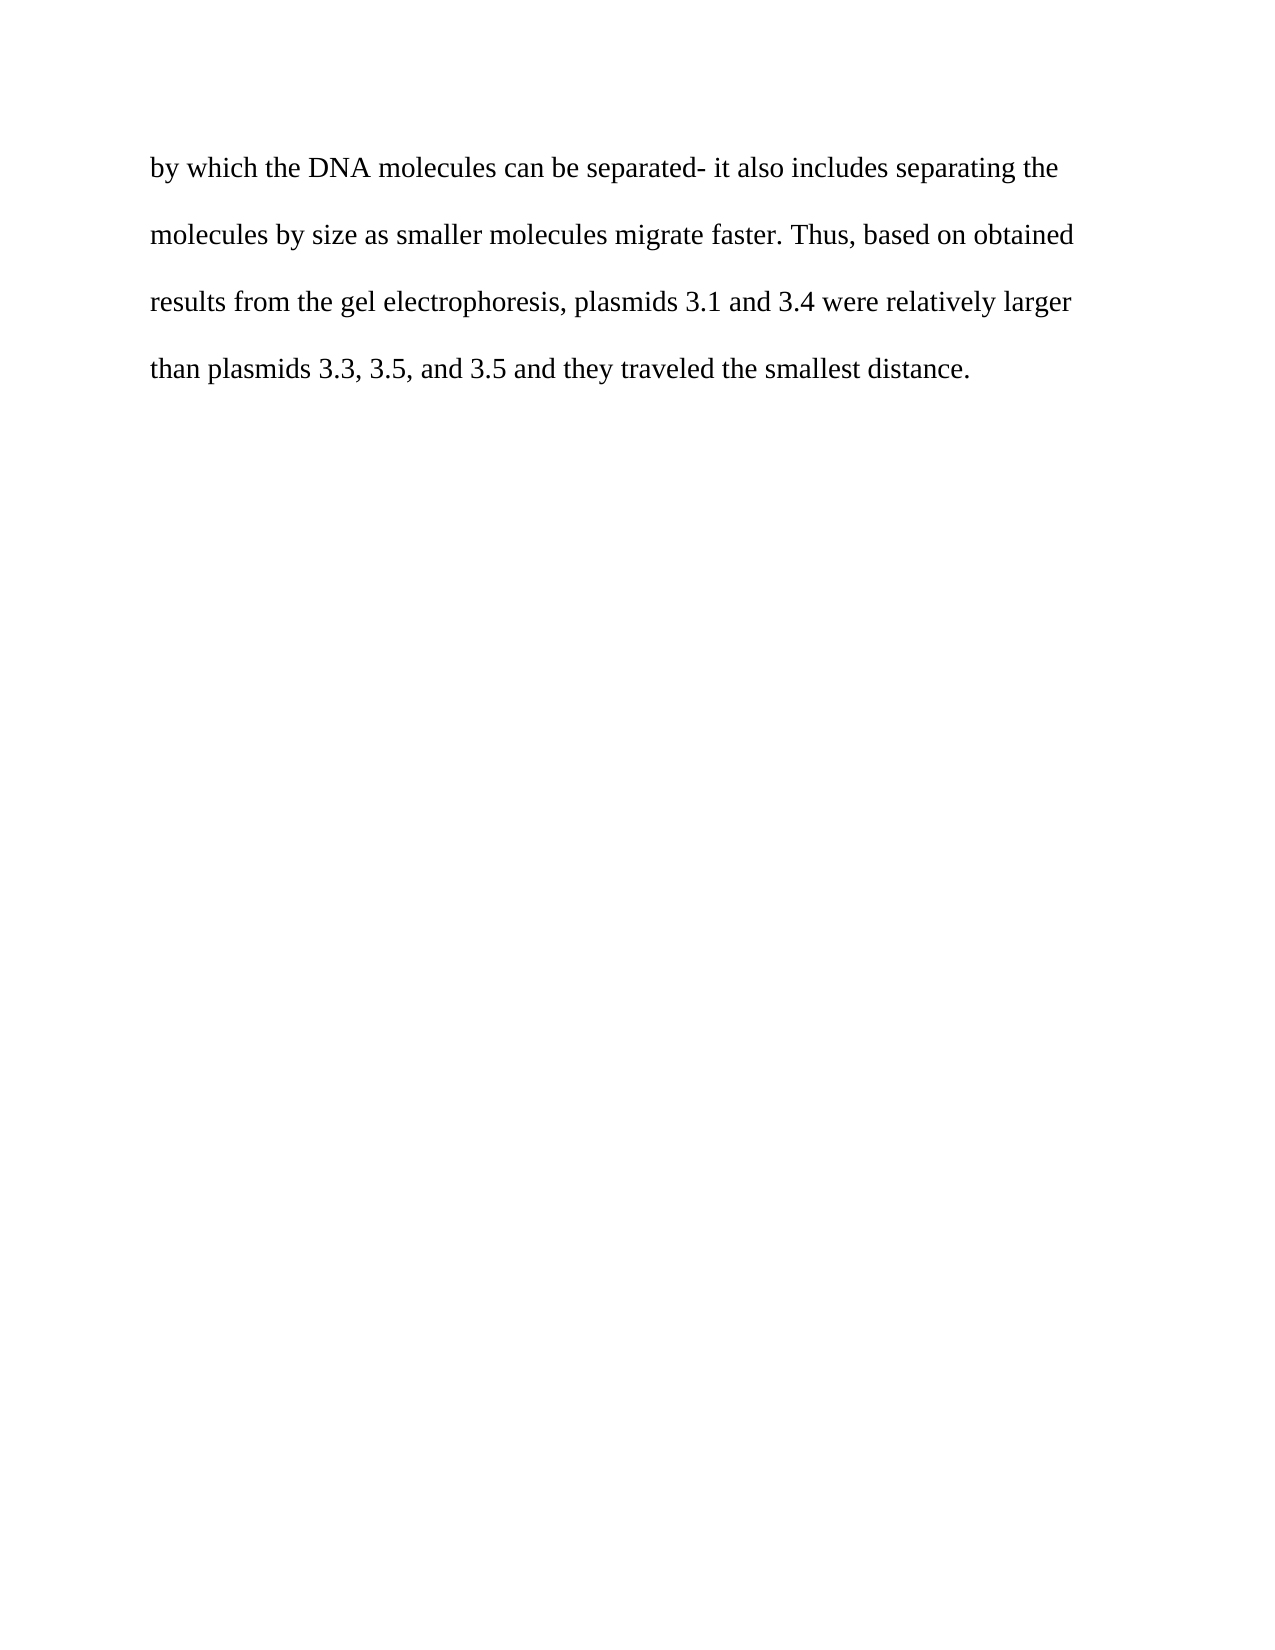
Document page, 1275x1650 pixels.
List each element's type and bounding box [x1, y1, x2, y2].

text [150, 150, 1125, 385]
